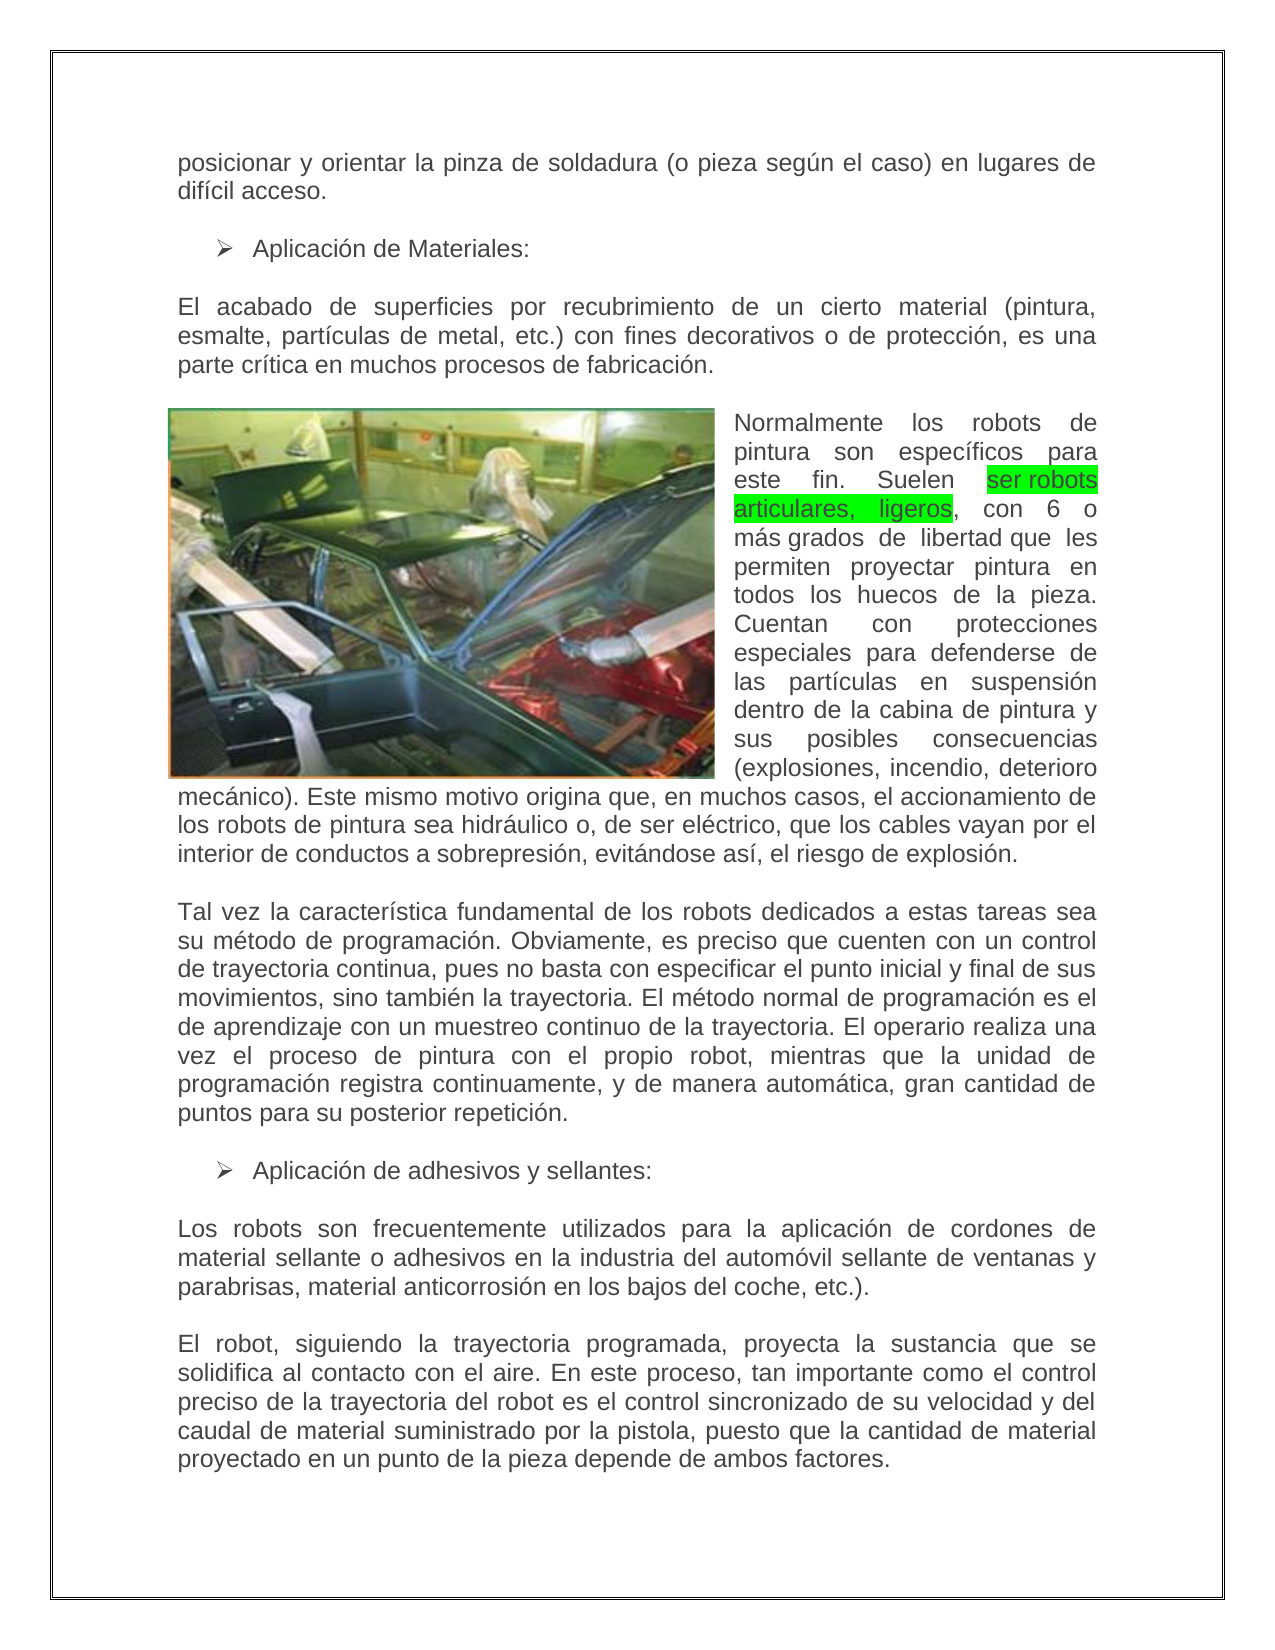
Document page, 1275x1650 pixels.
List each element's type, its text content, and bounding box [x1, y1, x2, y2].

picture [167, 408, 715, 779]
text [177, 148, 1098, 205]
list Aplicación de Materiales: [215, 234, 1098, 263]
text El robot, siguiendo la trayectoria programada, proyecta la sustancia que se solidifica al contacto con el aire. En este proceso, tan importante como el control preciso de la trayectoria del robot es el control sincronizado de su velocidad y del caudal de material suministrado por la pistola, puesto que la cantidad de material proyectado en un punto de la pieza depende de ambos factores. [177, 1329, 1098, 1473]
list Aplicación de adhesivos y sellantes: [215, 1156, 1098, 1185]
text Tal vez la característica fundamental de los robots dedicados a estas tareas sea su método de programación. Obviamente, es preciso que cuenten con un control de trayectoria continua, pues no basta con especificar el punto inicial y final de sus movimientos, sino también la trayectoria. El método normal de programación es el de aprendizaje con un muestreo continuo de la trayectoria. El operario realiza una vez el proceso de pintura con el propio robot, mientras que la unidad de programación registra continuamente, y de manera automática, gran cantidad de puntos para su posterior repetición. [177, 897, 1098, 1127]
text El acabado de superficies por recubrimiento de un cierto material (pintura, esmalte, partículas de metal, etc.) con fines decorativos o de protección, es una parte crítica en muchos procesos de fabricación. [177, 292, 1098, 378]
text Los robots son frecuentemente utilizados para la aplicación de cordones de material sellante o adhesivos en la industria del automóvil sellante de ventanas y parabrisas, material anticorrosión en los bajos del coche, etc.). [177, 1214, 1098, 1300]
